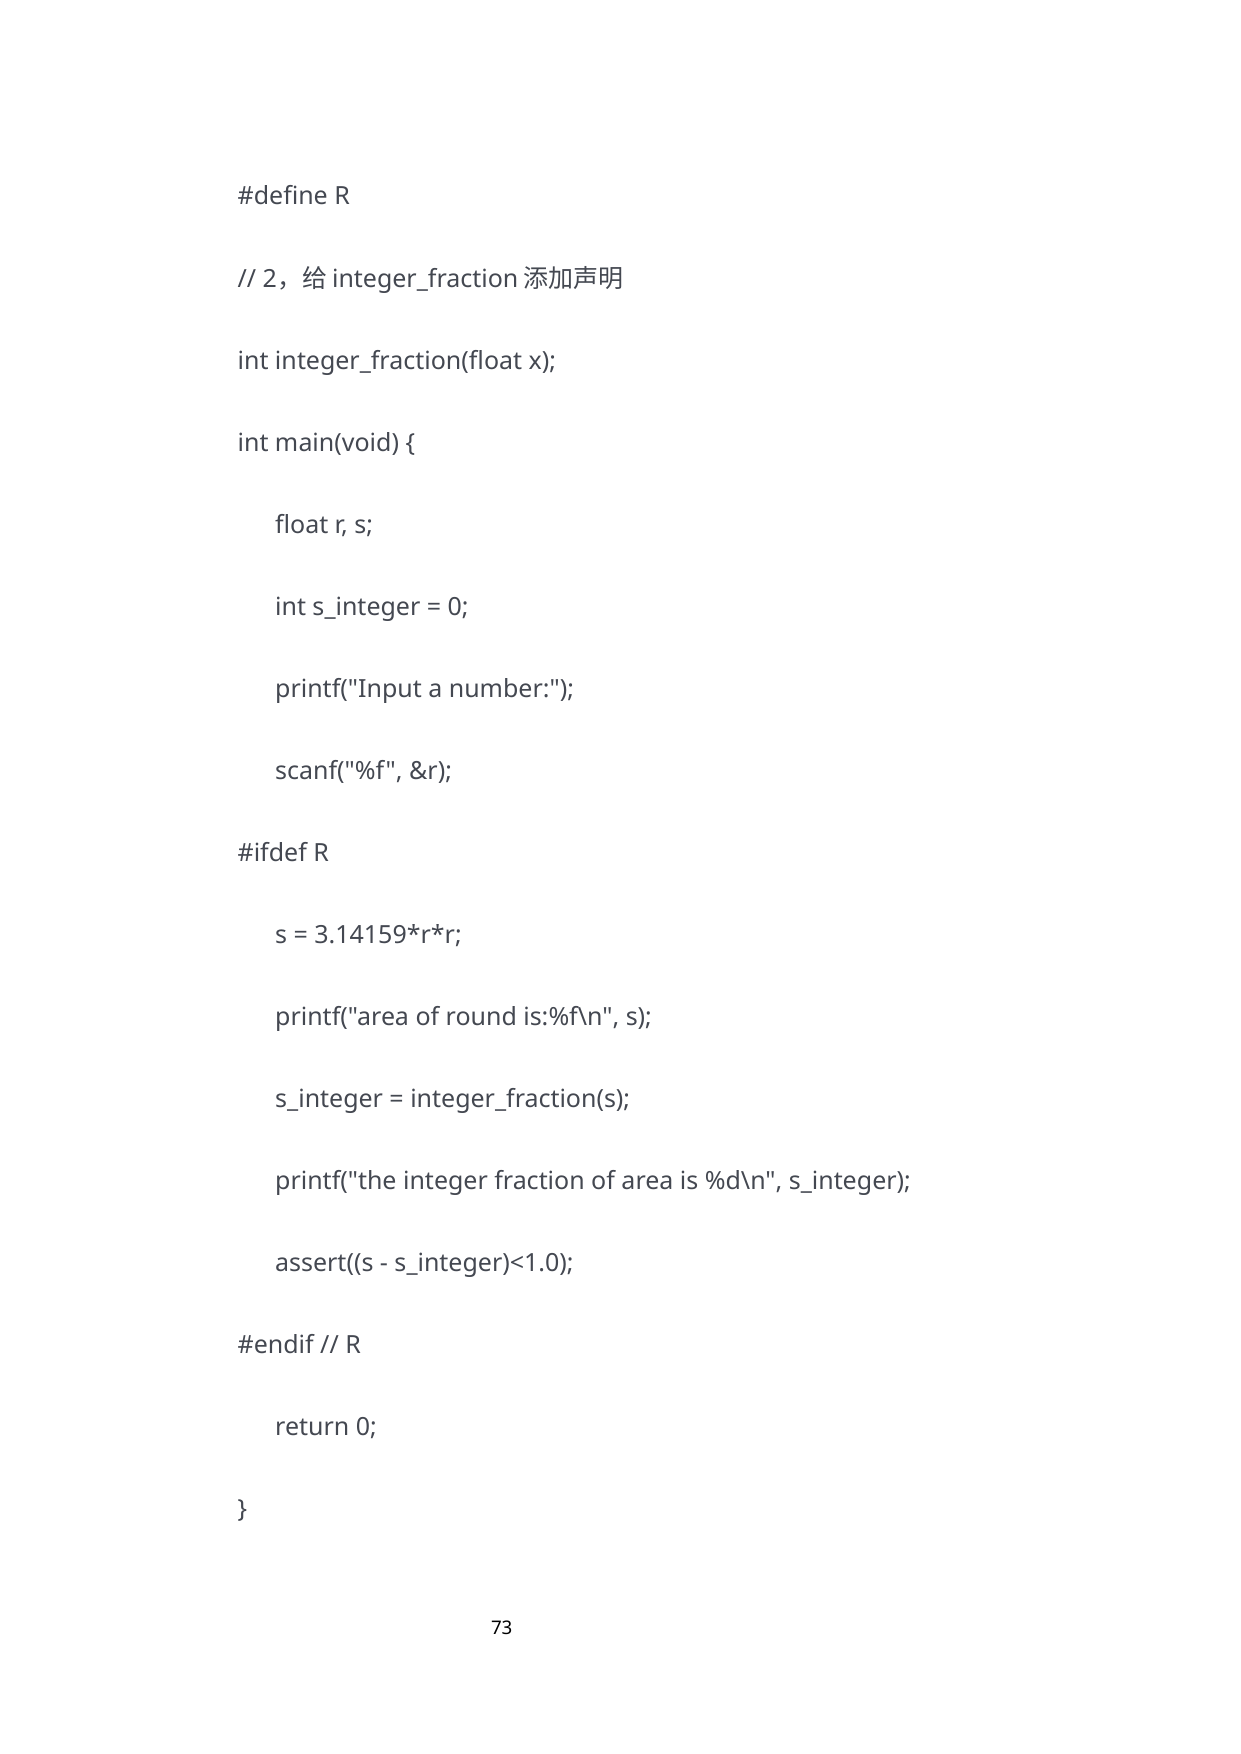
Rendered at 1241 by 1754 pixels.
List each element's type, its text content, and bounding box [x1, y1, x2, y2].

text int main(void) { [187, 409, 1053, 474]
text #endif // R [187, 1311, 1053, 1376]
text printf("the integer fraction of area is %d\n", s_integer); [187, 1147, 1053, 1212]
text #define R [187, 162, 1053, 227]
text } [187, 1475, 1053, 1540]
text return 0; [187, 1393, 1053, 1458]
text s_integer = integer_fraction(s); [187, 1065, 1053, 1130]
text // 2，给integer_fraction添加声明 [187, 244, 1053, 309]
text float r, s; [187, 491, 1053, 556]
text int s_integer = 0; [187, 573, 1053, 638]
text s = 3.14159*r*r; [187, 901, 1053, 966]
text #ifdef R [187, 819, 1053, 884]
text printf("Input a number:"); [187, 655, 1053, 720]
text scanf("%f", &r); [187, 737, 1053, 802]
text int integer_fraction(float x); [187, 327, 1053, 392]
text printf("area of round is:%f\n", s); [187, 983, 1053, 1048]
text assert((s - s_integer)<1.0); [187, 1229, 1053, 1294]
